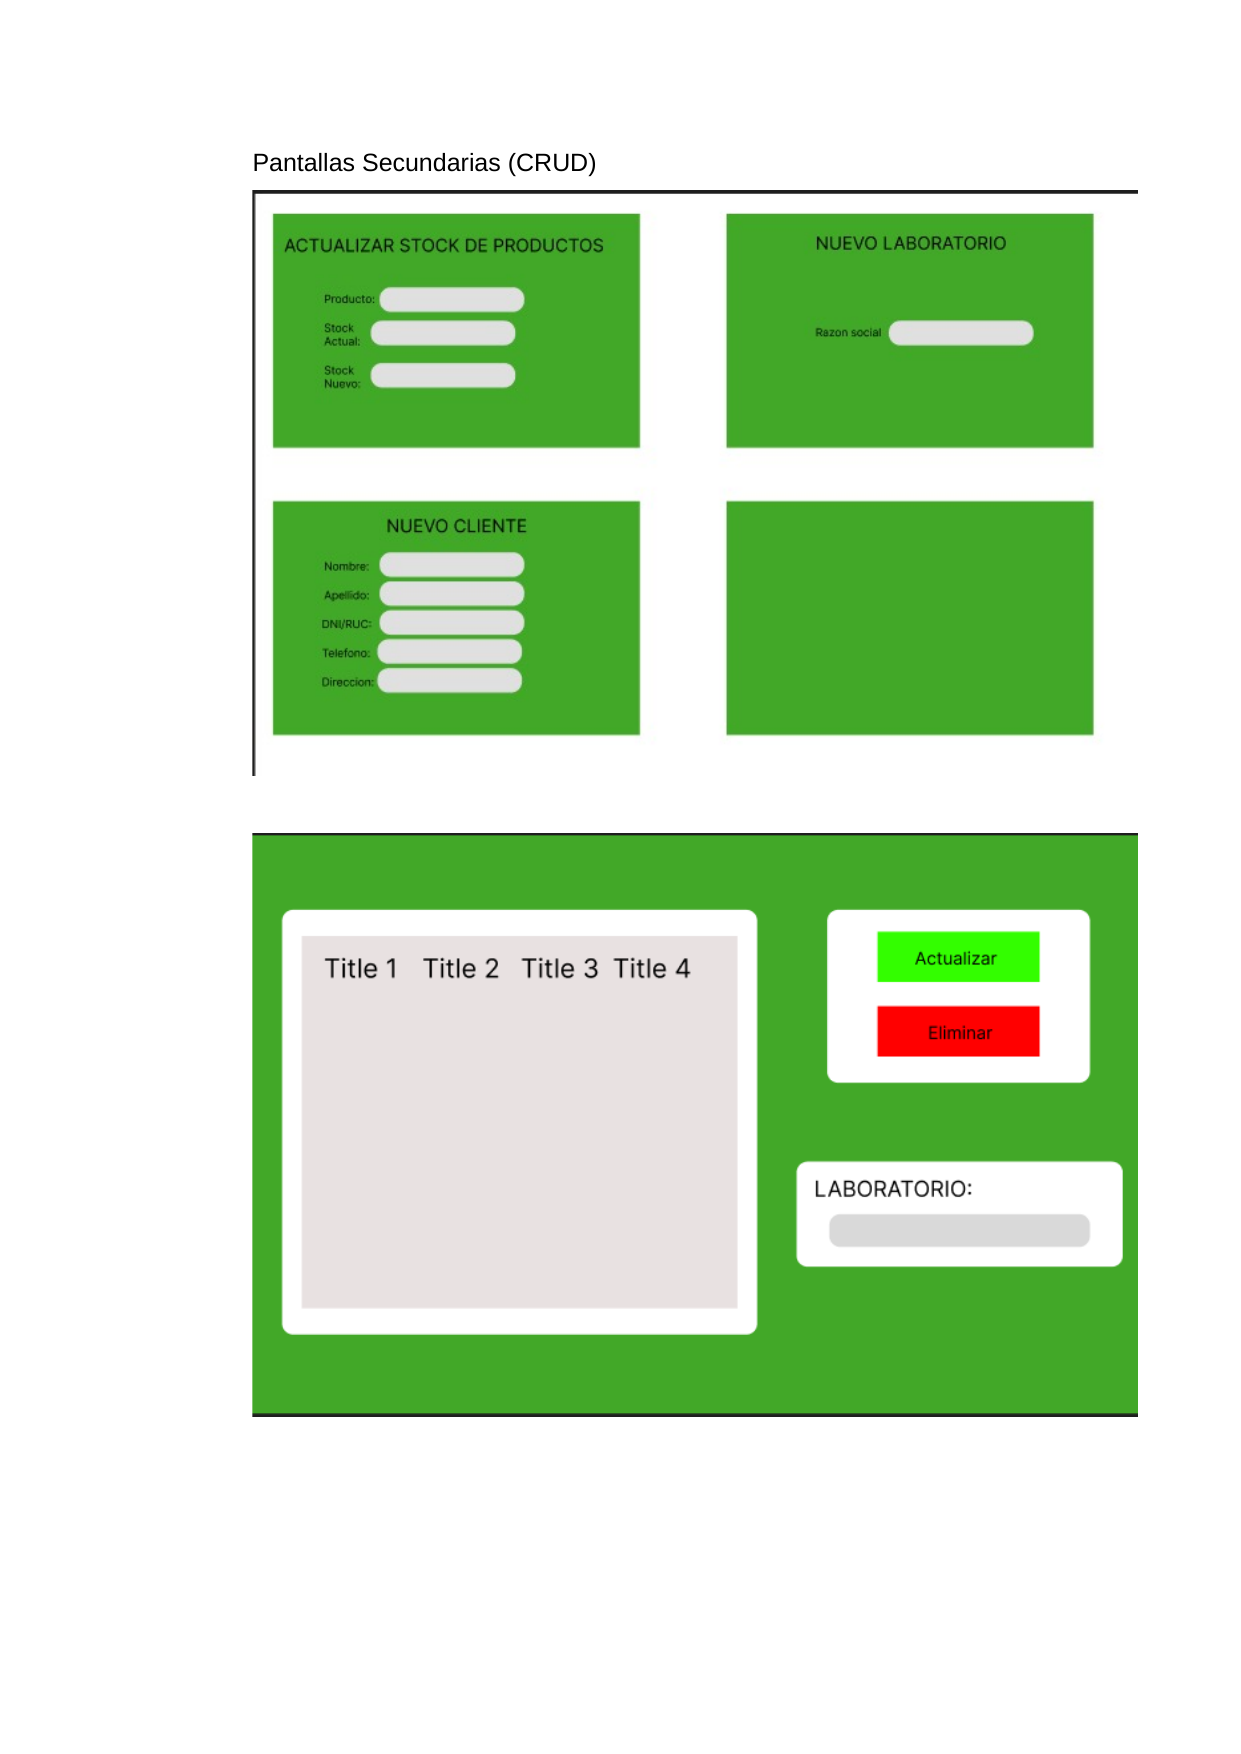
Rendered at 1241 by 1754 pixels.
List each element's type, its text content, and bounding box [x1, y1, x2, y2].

picture [252, 190, 1138, 776]
list Pantallas Secundarias (CRUD) [252, 148, 1063, 176]
picture [252, 833, 1138, 1417]
